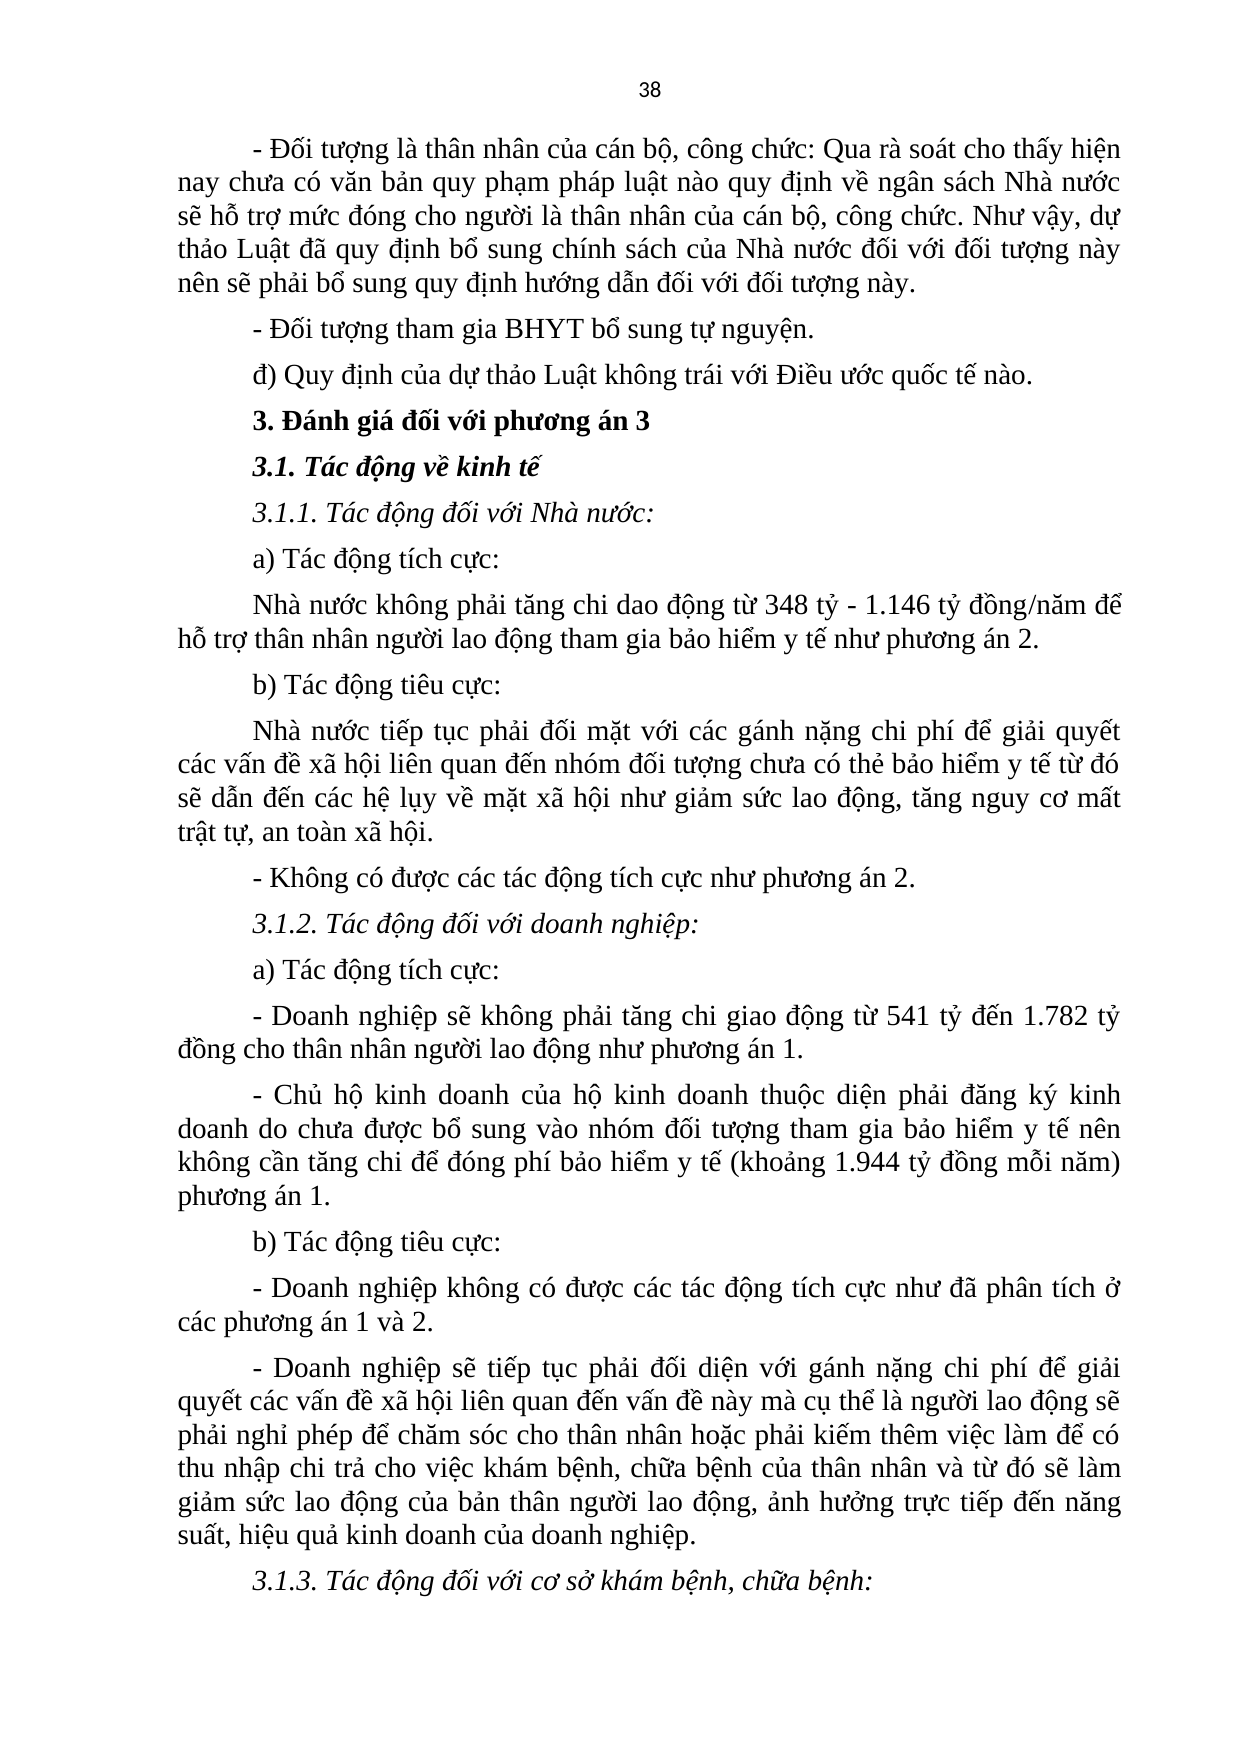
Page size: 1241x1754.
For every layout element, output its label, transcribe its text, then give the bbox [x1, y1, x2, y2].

text a) Tác động tích cực: [177, 541, 1122, 575]
text Nhà nước không phải tăng chi dao động từ 348 tỷ - 1.146 tỷ đồng/năm để hỗ trợ thân nhân người lao động tham gia bảo hiểm y tế như phương án 2. [177, 587, 1122, 654]
text - Đối tượng tham gia BHYT bổ sung tự nguyện. [177, 311, 1122, 345]
text b) Tác động tiêu cực: [177, 667, 1122, 701]
text 3. Đánh giá đối với phương án 3 [177, 403, 1122, 437]
text Nhà nước tiếp tục phải đối mặt với các gánh nặng chi phí để giải quyết các vấn đề xã hội liên quan đến nhóm đối tượng chưa có thẻ bảo hiểm y tế từ đó sẽ dẫn đến các hệ lụy về mặt xã hội như giảm sức lao động, tăng nguy cơ mất trật tự, an toàn xã hội. [177, 713, 1122, 847]
text - Chủ hộ kinh doanh của hộ kinh doanh thuộc diện phải đăng ký kinh doanh do chưa được bổ sung vào nhóm đối tượng tham gia bảo hiểm y tế nên không cần tăng chi để đóng phí bảo hiểm y tế (khoảng 1.944 tỷ đồng mỗi năm) phương án 1. [177, 1077, 1122, 1212]
text a) Tác động tích cực: [177, 952, 1122, 985]
text - Doanh nghiệp sẽ không phải tăng chi giao động từ 541 tỷ đến 1.782 tỷ đồng cho thân nhân người lao động như phương án 1. [177, 998, 1122, 1065]
text 3.1.2. Tác động đối với doanh nghiệp: [177, 906, 1122, 939]
text 3.1. Tác động về kinh tế [177, 449, 1122, 483]
text - Doanh nghiệp không có được các tác động tích cực như đã phân tích ở các phương án 1 và 2. [177, 1270, 1122, 1337]
text 3.1.1. Tác động đối với Nhà nước: [177, 495, 1122, 529]
text - Doanh nghiệp sẽ tiếp tục phải đối diện với gánh nặng chi phí để giải quyết các vấn đề xã hội liên quan đến vấn đề này mà cụ thể là người lao động sẽ phải nghỉ phép để chăm sóc cho thân nhân hoặc phải kiếm thêm việc làm để có thu nhập chi trả cho việc khám bệnh, chữa bệnh của thân nhân và từ đó sẽ làm giảm sức lao động của bản thân người lao động, ảnh hưởng trực tiếp đến năng suất, hiệu quả kinh doanh của doanh nghiệp. [177, 1350, 1122, 1551]
text - Đối tượng là thân nhân của cán bộ, công chức: Qua rà soát cho thấy hiện nay chưa có văn bản quy phạm pháp luật nào quy định về ngân sách Nhà nước sẽ hỗ trợ mức đóng cho người là thân nhân của cán bộ, công chức. Như vậy, dự thảo Luật đã quy định bổ sung chính sách của Nhà nước đối với đối tượng này nên sẽ phải bổ sung quy định hướng dẫn đối với đối tượng này. [177, 131, 1122, 299]
text b) Tác động tiêu cực: [177, 1224, 1122, 1258]
text - Không có được các tác động tích cực như phương án 2. [177, 860, 1122, 893]
text đ) Quy định của dự thảo Luật không trái với Điều ước quốc tế nào. [177, 357, 1122, 391]
text 3.1.3. Tác động đối với cơ sở khám bệnh, chữa bệnh: [177, 1563, 1122, 1597]
